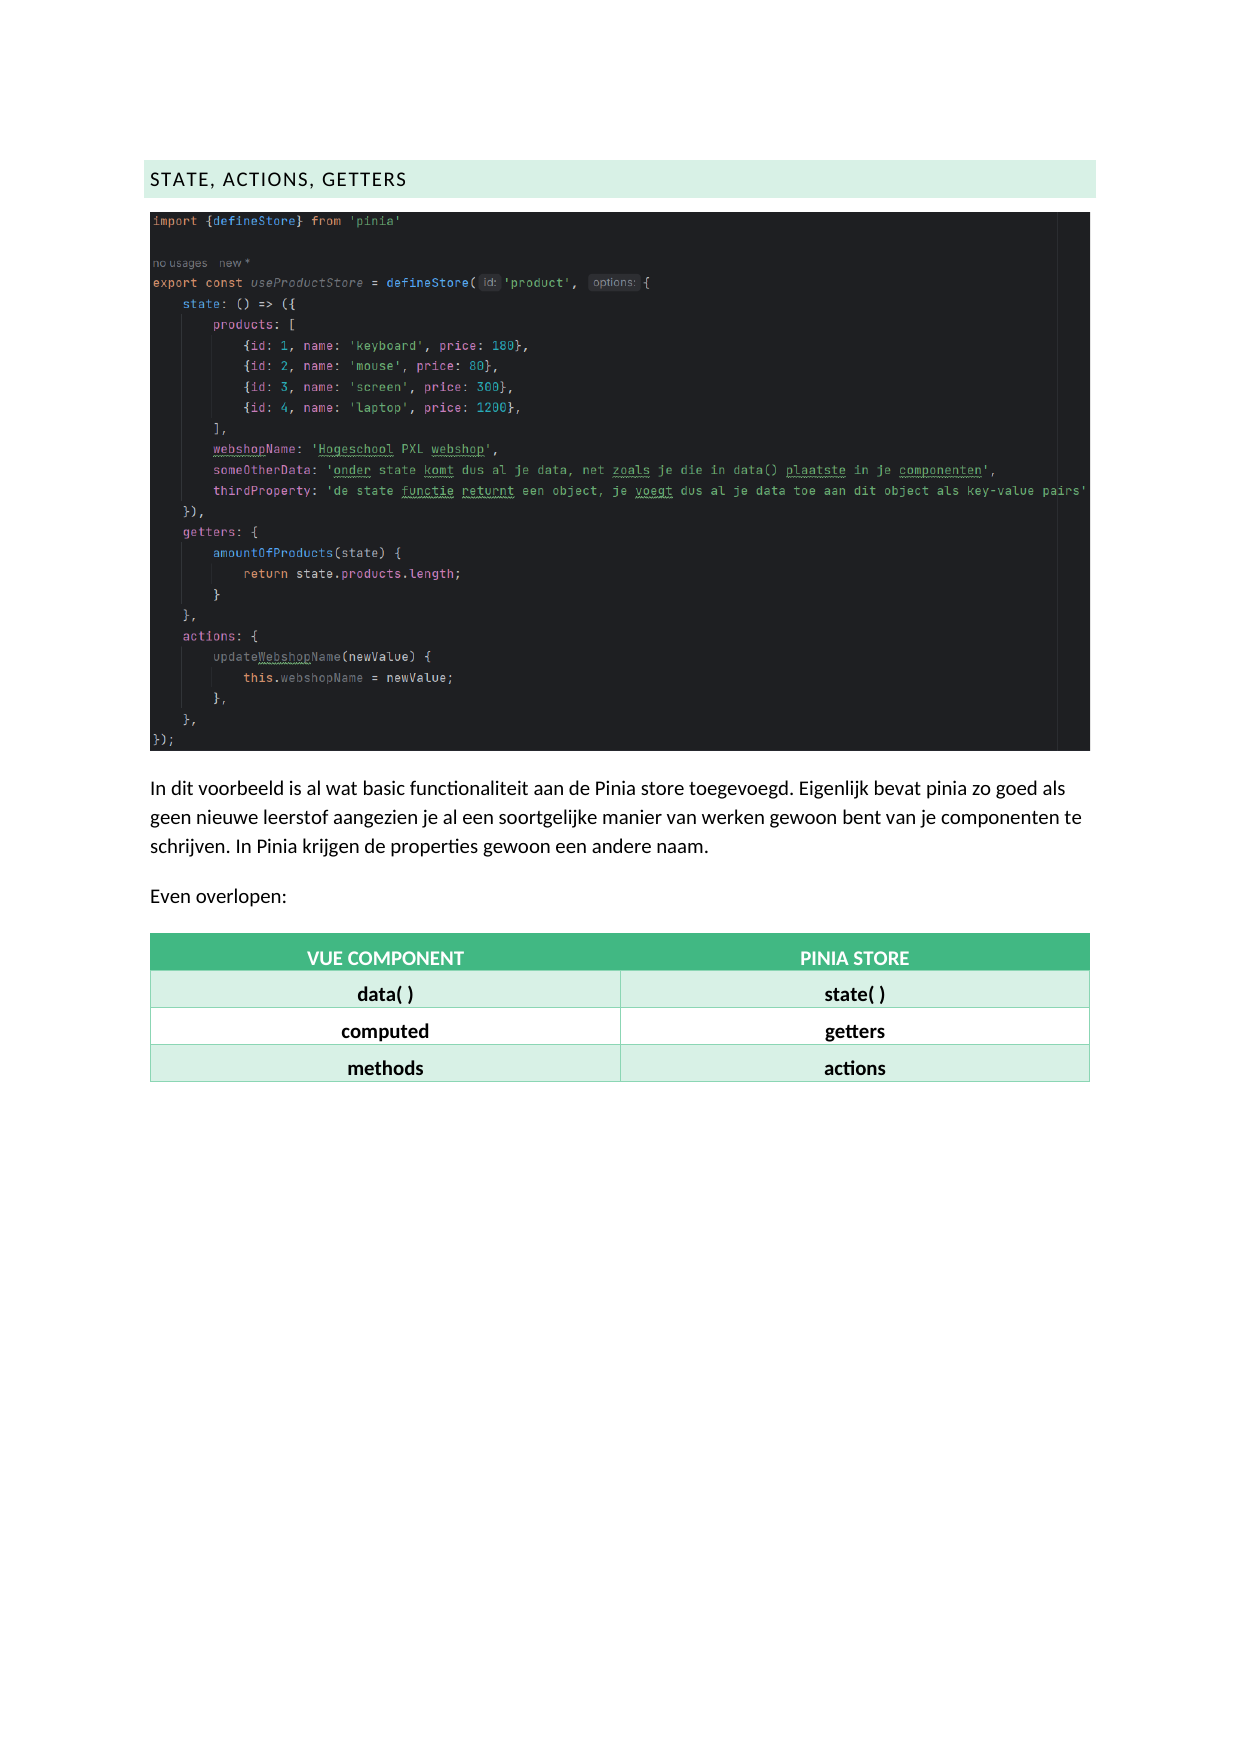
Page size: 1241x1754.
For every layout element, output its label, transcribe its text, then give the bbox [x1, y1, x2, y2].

picture [150, 212, 1091, 751]
subtitle State, actions, getters [150, 167, 1090, 192]
text In dit voorbeeld is al wat basic functionaliteit aan de Pinia store toegevoegd. Eigenlijk bevat pinia zo goed als geen nieuwe leerstof aangezien je al een soortgelijke manier van werken gewoon bent van je componenten te schrijven. In Pinia krijgen de properties gewoon een andere naam. [150, 775, 1090, 859]
table_cell computed [151, 1008, 620, 1044]
table_cell getters [621, 1008, 1089, 1044]
table_header PINIA STORE [621, 934, 1089, 970]
table_cell state( ) [621, 971, 1089, 1007]
table_cell methods [151, 1045, 620, 1081]
table_cell data( ) [151, 971, 620, 1007]
table_cell actions [621, 1045, 1089, 1081]
table_header VUE COMPONENT [151, 934, 620, 970]
text Even overlopen: [150, 883, 1090, 909]
